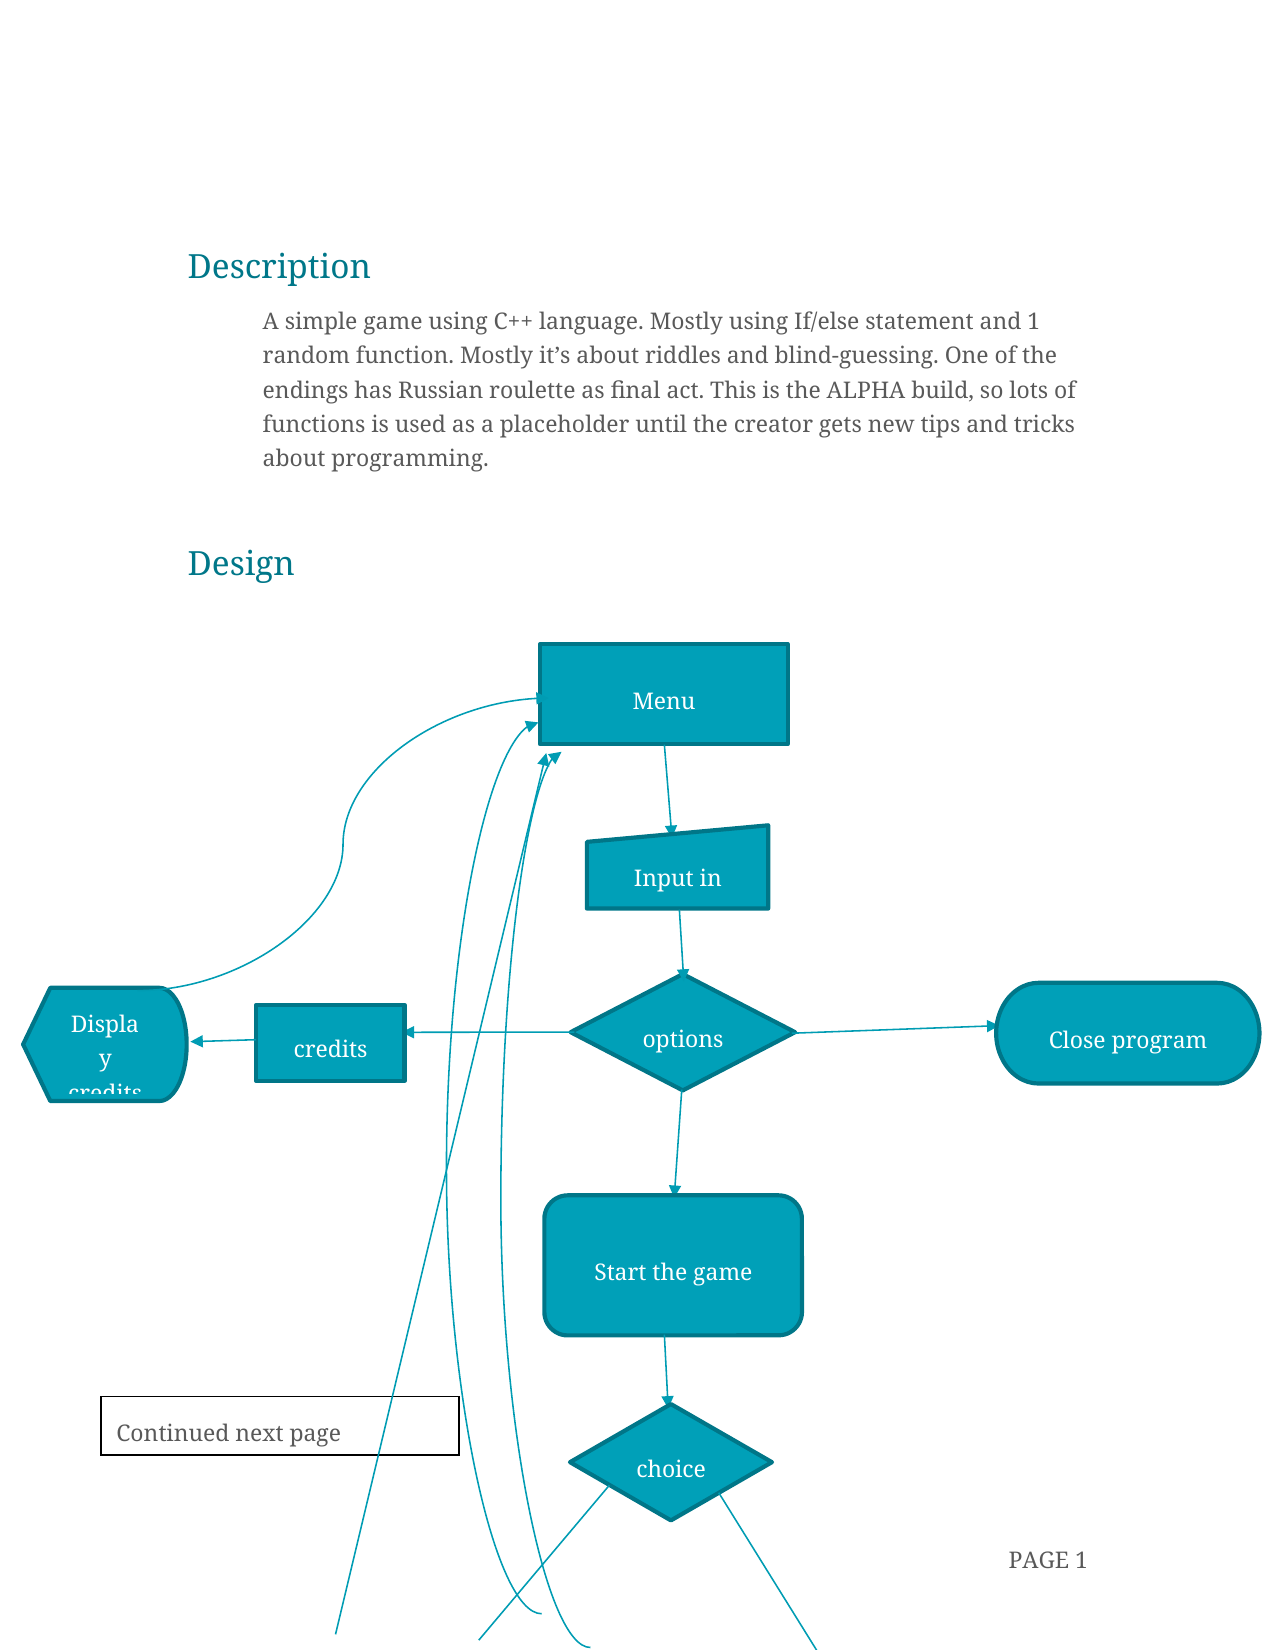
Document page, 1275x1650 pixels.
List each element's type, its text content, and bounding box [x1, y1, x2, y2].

subtitle Description [187, 242, 1087, 288]
list A simple game using C++ language. Mostly using If/else statement and 1 random function. Mostly it’s about riddles and blind-guessing. One of the endings has Russian roulette as final act. This is the ALPHA build, so lots of functions is used as a placeholder until the creator gets new tips and tricks about programming. [262, 305, 1087, 474]
subtitle Design [187, 539, 1087, 585]
